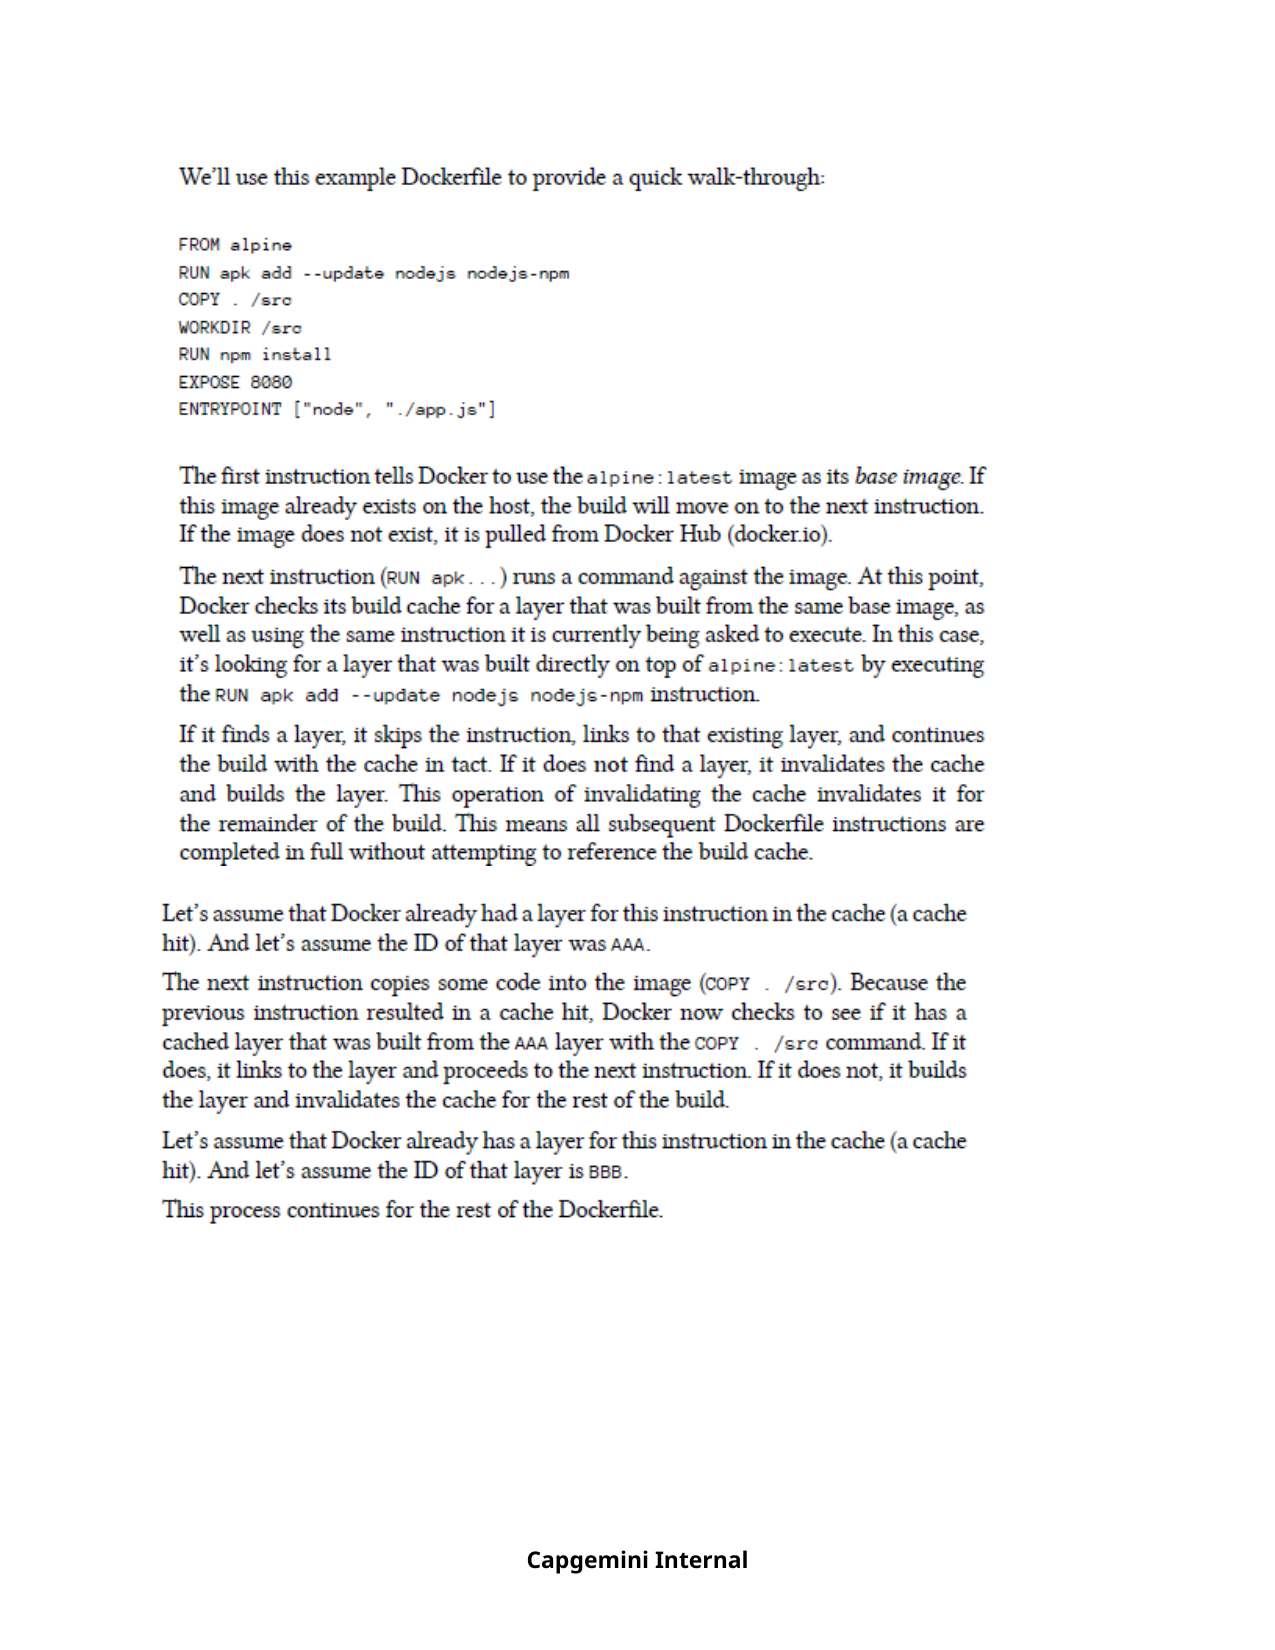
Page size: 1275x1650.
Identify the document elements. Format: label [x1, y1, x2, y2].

picture [150, 150, 1018, 866]
picture [150, 890, 983, 1227]
